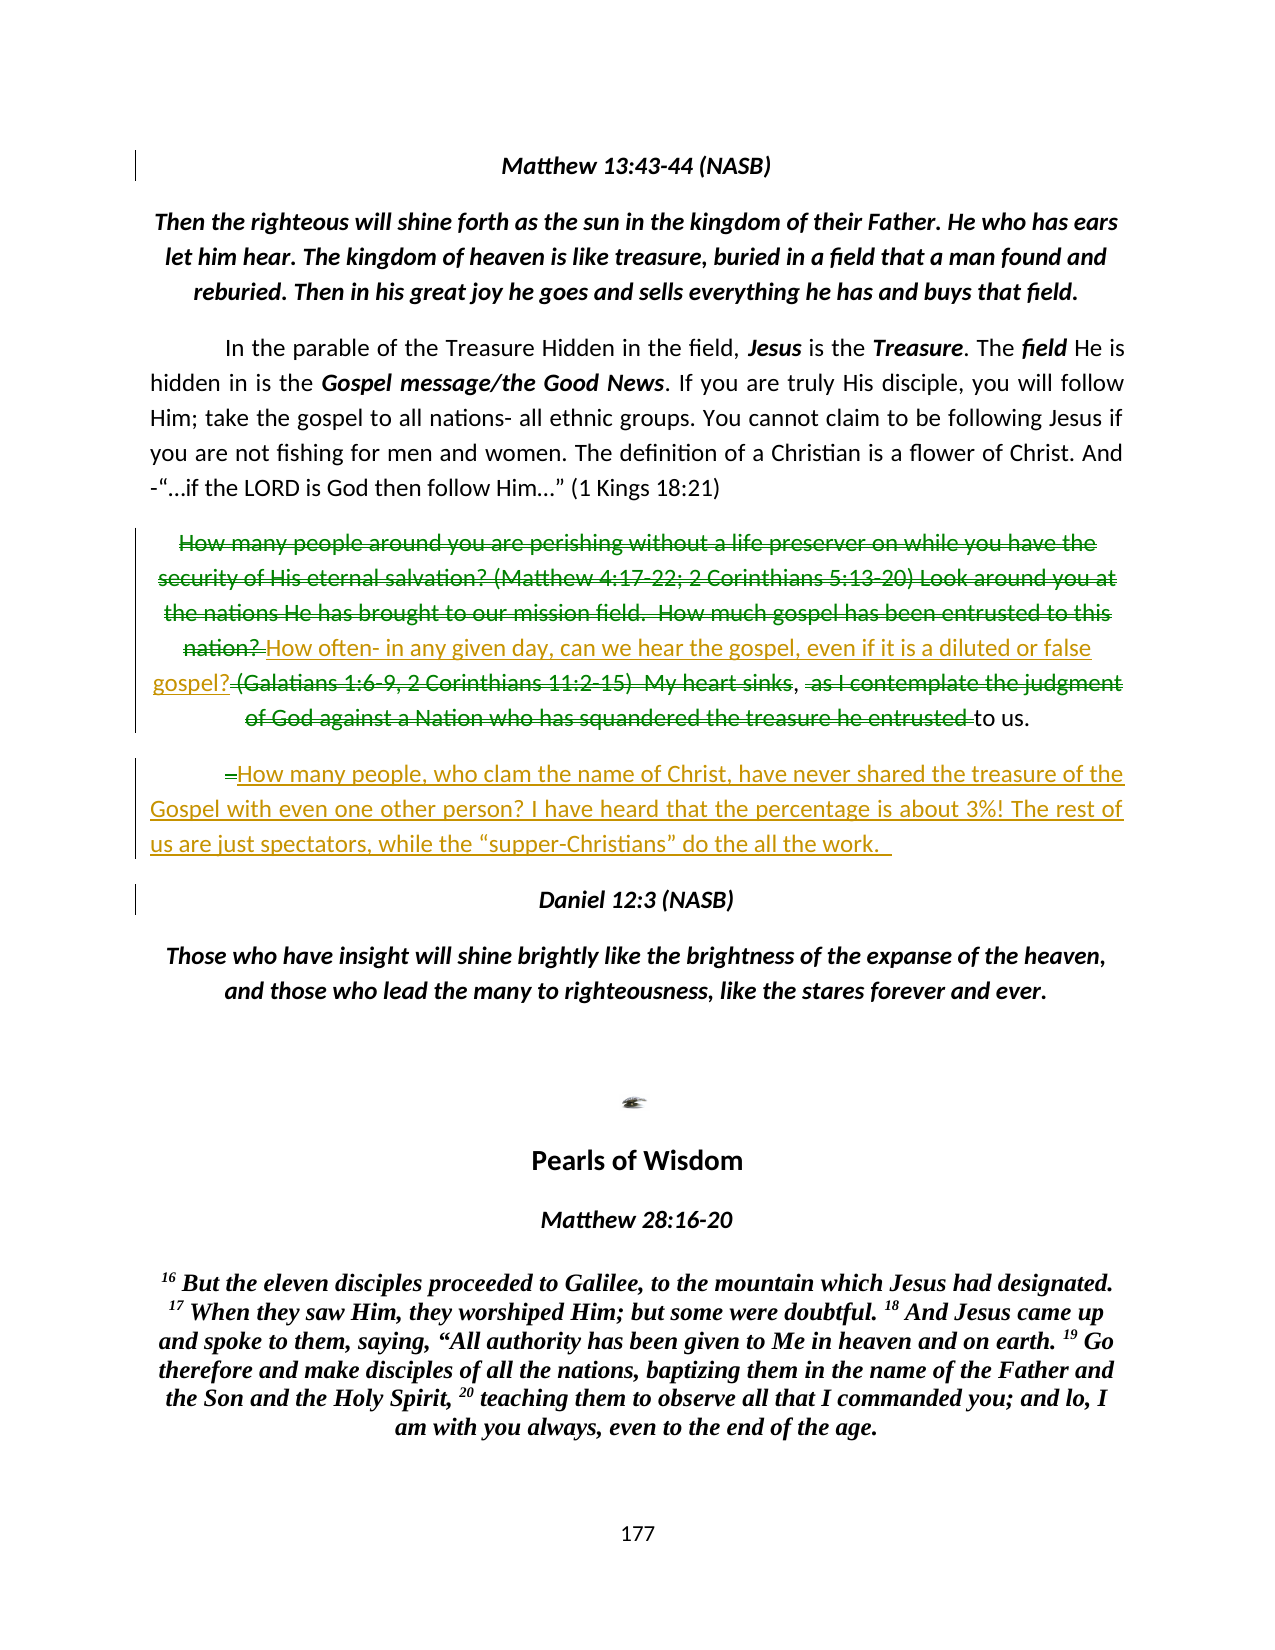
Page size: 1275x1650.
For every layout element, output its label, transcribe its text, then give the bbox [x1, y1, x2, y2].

picture [619, 1094, 650, 1111]
text Matthew 13:43-44 (NASB) [150, 150, 1125, 181]
text Those who have insight will shine brightly like the brightness of the expanse of the heaven, and those who lead the many to righteousness, like the stares forever and ever. [150, 940, 1125, 1006]
text Then the righteous will shine forth as the sun in the kingdom of their Father. He who has ears let him hear. The kingdom of heaven is like treasure, buried in a field that a man found and reburied. Then in his great joy he goes and sells everything he has and buys that field. [150, 206, 1125, 306]
text Matthew 28:16-20 [150, 1204, 1125, 1235]
text , to us. [150, 527, 1125, 733]
text Pearls of Wisdom [150, 1142, 1125, 1178]
text 16 But the eleven disciples proceeded to Galilee, to the mountain which Jesus had designated. 17 When they saw Him, they worshiped Him; but some were doubtful. 18 And Jesus came up and spoke to them, saying, “All authority has been given to Me in heaven and on earth. 19 Go therefore and make disciples of all the nations, baptizing them in the name of the Father and the Son and the Holy Spirit, 20 teaching them to observe all that I commanded you; and lo, I am with you always, even to the end of the age. [150, 1268, 1125, 1441]
text In the parable of the Treasure Hidden in the field, Jesus is the Treasure. The field He is hidden in is the Gospel message/the Good News. If you are truly His disciple, you will follow Him; take the gospel to all nations- all ethnic groups. You cannot claim to be following Jesus if you are not fishing for men and women. The definition of a Christian is a flower of Christ. And -“…if the LORD is God then follow Him…” (1 Kings 18:21) [150, 332, 1125, 502]
text Daniel 12:3 (NASB) [150, 884, 1125, 915]
